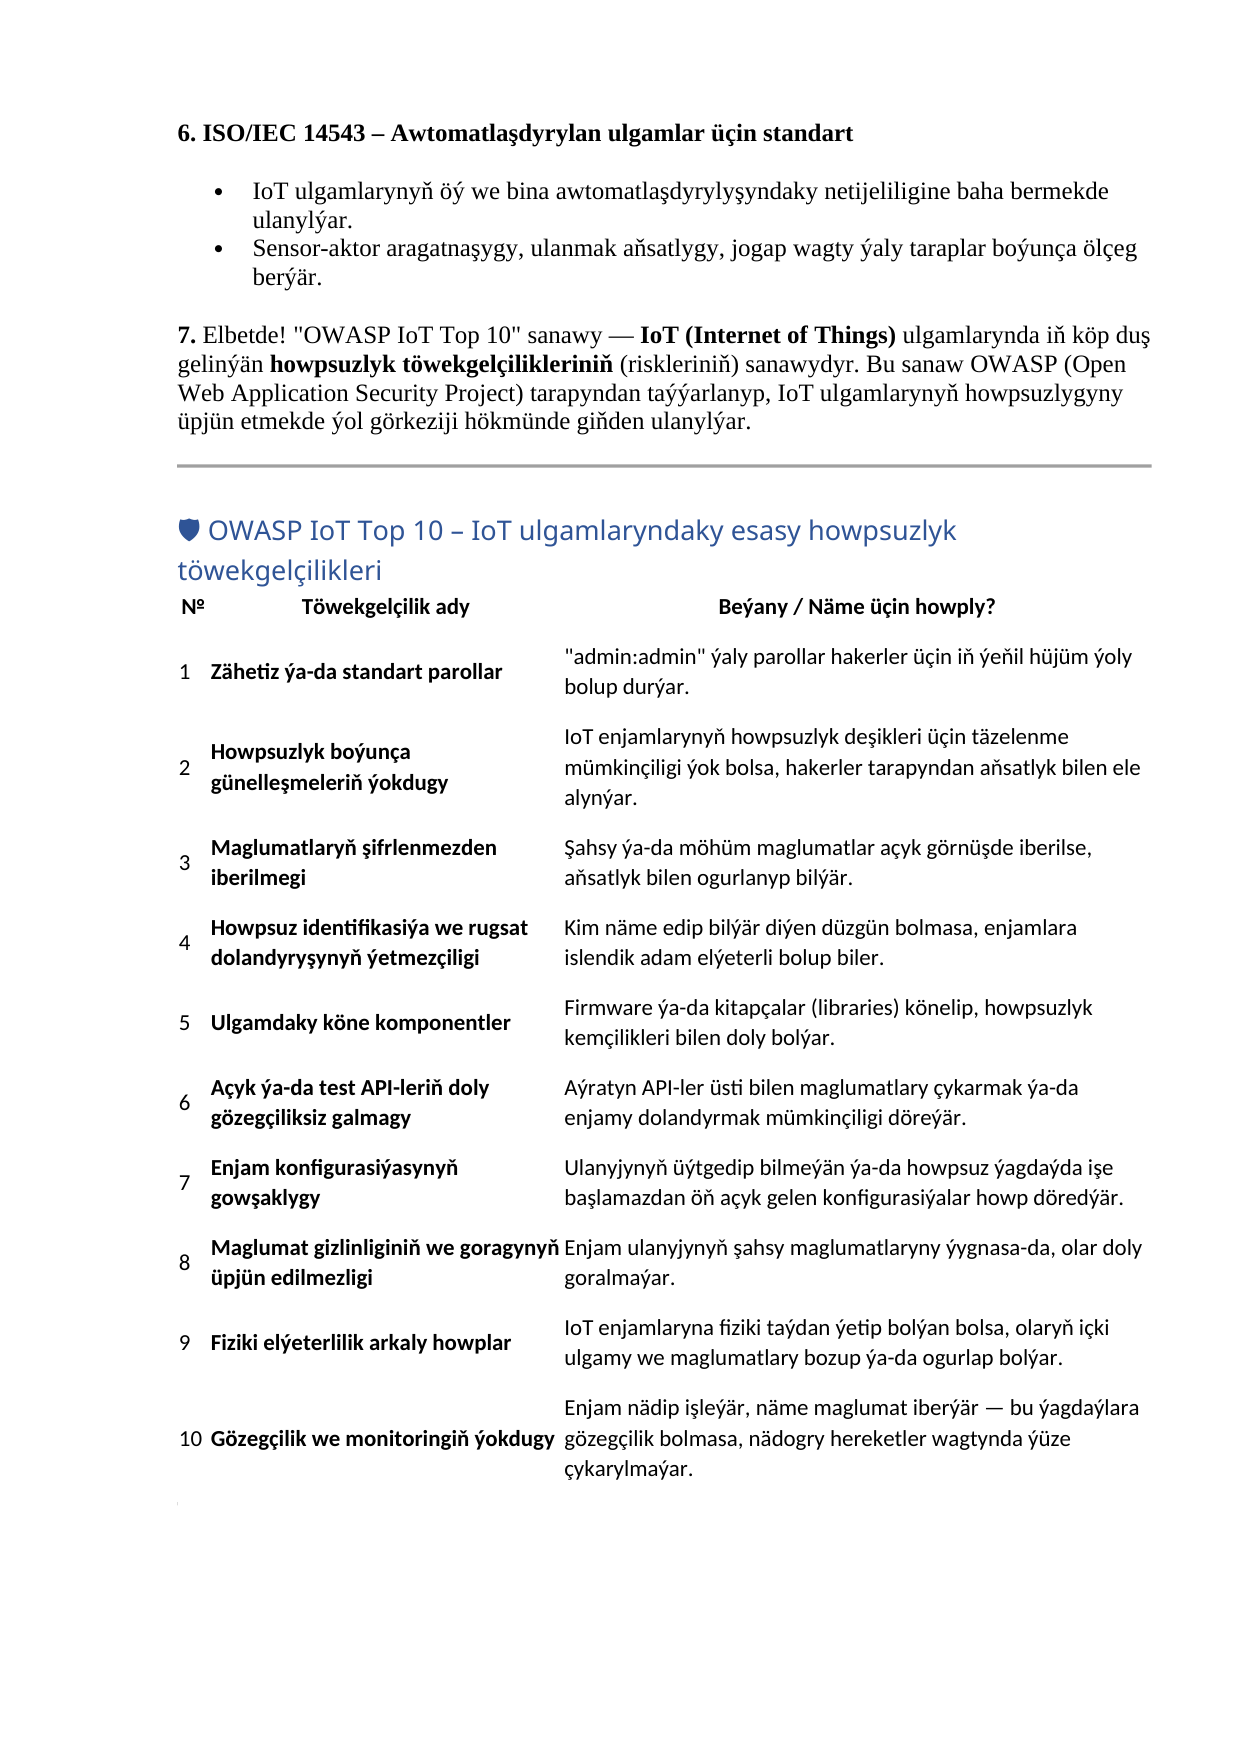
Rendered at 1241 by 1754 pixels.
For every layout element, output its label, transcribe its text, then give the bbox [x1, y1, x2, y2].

table_cell Enjam nädip işleýär, näme maglumat iberýär — bu ýagdaýlara gözegçilik bolmasa, nädogry hereketler wagtynda ýüze çykarylmaýar. [563, 1392, 1152, 1502]
table_cell Howpsuzlyk boýunça günelleşmeleriň ýokdugy [209, 721, 563, 831]
list IoT ulgamlarynyň öý we bina awtomatlaşdyrylyşyndaky netijeliligine baha bermekde ulanylýar. [215, 176, 1152, 233]
text 7. Elbetde! "OWASP IoT Top 10" sanawy — IoT (Internet of Things) ulgamlarynda iň köp duş gelinýän howpsuzlyk töwekgelçilikleriniň (riskleriniň) sanawydyr. Bu sanaw OWASP (Open Web Application Security Project) tarapyndan taýýarlanyp, IoT ulgamlarynyň howpsuzlygyny üpjün etmekde ýol görkeziji hökmünde giňden ulanylýar. [177, 320, 1152, 435]
table_cell Kim näme edip bilýär diýen düzgün bolmasa, enjamlara islendik adam elýeterli bolup biler. [563, 911, 1152, 991]
table_cell 9 [177, 1312, 209, 1392]
table_cell Gözegçilik we monitoringiň ýokdugy [209, 1392, 563, 1502]
table_cell 4 [177, 911, 209, 991]
table_cell Enjam ulanyjynyň şahsy maglumatlaryny ýygnasa-da, olar doly goralmaýar. [563, 1232, 1152, 1312]
subtitle 🛡️ OWASP IoT Top 10 – IoT ulgamlaryndaky esasy howpsuzlyk töwekgelçilikleri [177, 511, 1152, 588]
table_cell 10 [177, 1392, 209, 1502]
table_cell 6 [177, 1071, 209, 1152]
table_cell Zähetiz ýa-da standart parollar [209, 641, 563, 721]
table_cell Firmware ýa-da kitapçalar (libraries) könelip, howpsuzlyk kemçilikleri bilen doly bolýar. [563, 991, 1152, 1071]
table_cell IoT enjamlarynyň howpsuzlyk deşikleri üçin täzelenme mümkinçiligi ýok bolsa, hakerler tarapyndan aňsatlyk bilen ele alynýar. [563, 721, 1152, 831]
table_cell 5 [177, 991, 209, 1071]
table_header Beýany / Näme üçin howply? [563, 591, 1152, 641]
table_cell Maglumatlaryň şifrlenmezden iberilmegi [209, 831, 563, 911]
list Sensor-aktor aragatnaşygy, ulanmak aňsatlygy, jogap wagty ýaly taraplar boýunça ölçeg berýär. [215, 233, 1152, 291]
table_cell 2 [177, 721, 209, 831]
table_cell "admin:admin" ýaly parollar hakerler üçin iň ýeňil hüjüm ýoly bolup durýar. [563, 641, 1152, 721]
table_cell 3 [177, 831, 209, 911]
table_cell Aýratyn API-ler üsti bilen maglumatlary çykarmak ýa-da enjamy dolandyrmak mümkinçiligi döreýär. [563, 1071, 1152, 1152]
table_cell 8 [177, 1232, 209, 1312]
table_cell 7 [177, 1152, 209, 1232]
table_cell Howpsuz identifikasiýa we rugsat dolandyryşynyň ýetmezçiligi [209, 911, 563, 991]
table_cell Açyk ýa-da test API-leriň doly gözegçiliksiz galmagy [209, 1071, 563, 1152]
table_header Töwekgelçilik ady [209, 591, 563, 641]
table_cell Şahsy ýa-da möhüm maglumatlar açyk görnüşde iberilse, aňsatlyk bilen ogurlanyp bilýär. [563, 831, 1152, 911]
table_cell Fiziki elýeterlilik arkaly howplar [209, 1312, 563, 1392]
table_cell IoT enjamlaryna fiziki taýdan ýetip bolýan bolsa, olaryň içki ulgamy we maglumatlary bozup ýa-da ogurlap bolýar. [563, 1312, 1152, 1392]
table_cell Enjam konfigurasiýasynyň gowşaklygy [209, 1152, 563, 1232]
table_cell Ulgamdaky köne komponentler [209, 991, 563, 1071]
text 6. ISO/IEC 14543 – Awtomatlaşdyrylan ulgamlar üçin standart [177, 118, 1152, 147]
table_cell 1 [177, 641, 209, 721]
table_cell Maglumat gizlinliginiň we goragynyň üpjün edilmezligi [209, 1232, 563, 1312]
table_cell Ulanyjynyň üýtgedip bilmeýän ýa-da howpsuz ýagdaýda işe başlamazdan öň açyk gelen konfigurasiýalar howp döredýär. [563, 1152, 1152, 1232]
table_header № [177, 591, 209, 641]
